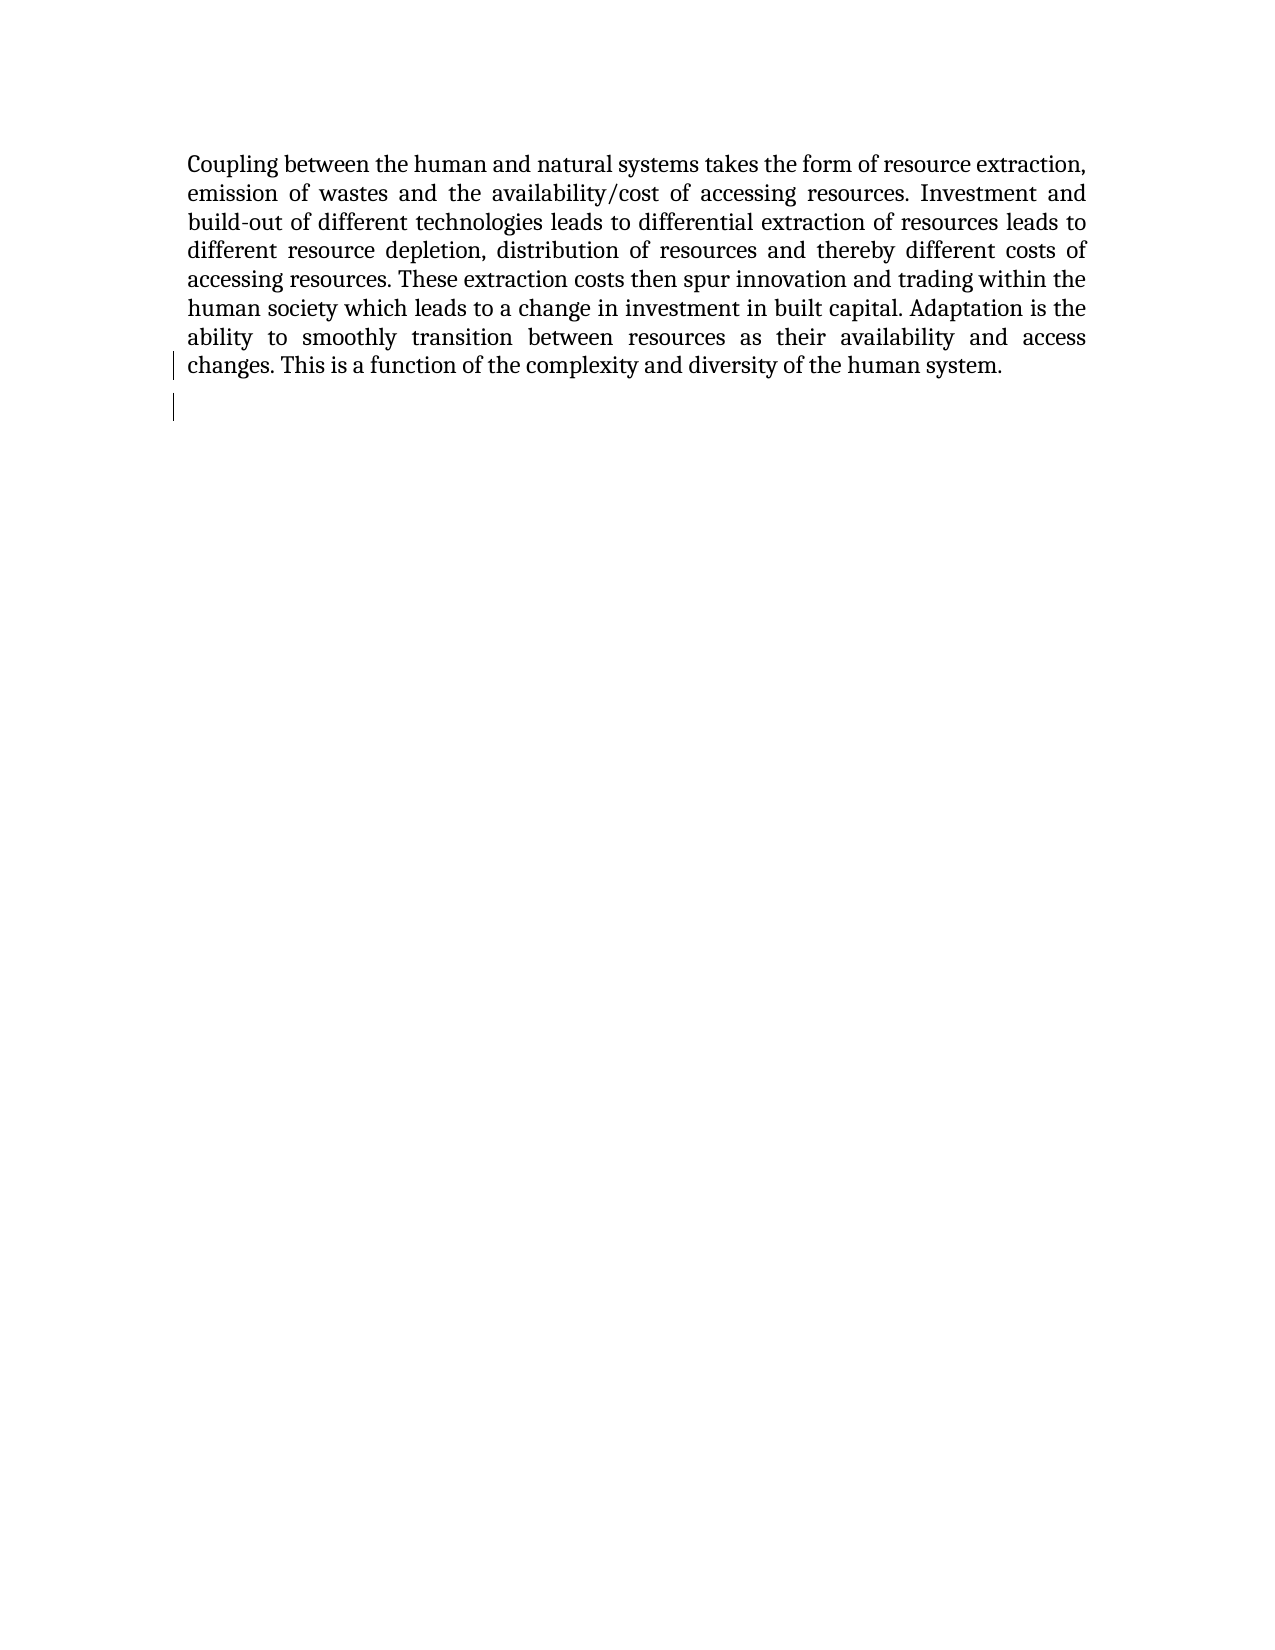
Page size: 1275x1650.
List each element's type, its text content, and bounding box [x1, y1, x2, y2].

text Coupling between the human and natural systems takes the form of resource extraction, emission of wastes and the availability/cost of accessing resources. Investment and build-out of different technologies leads to differential extraction of resources leads to different resource depletion, distribution of resources and thereby different costs of accessing resources. These extraction costs then spur innovation and trading within the human society which leads to a change in investment in built capital. Adaptation is the ability to smoothly transition between resources as their availability and access changes. This is a function of the complexity and diversity of the human system. [187, 150, 1087, 380]
